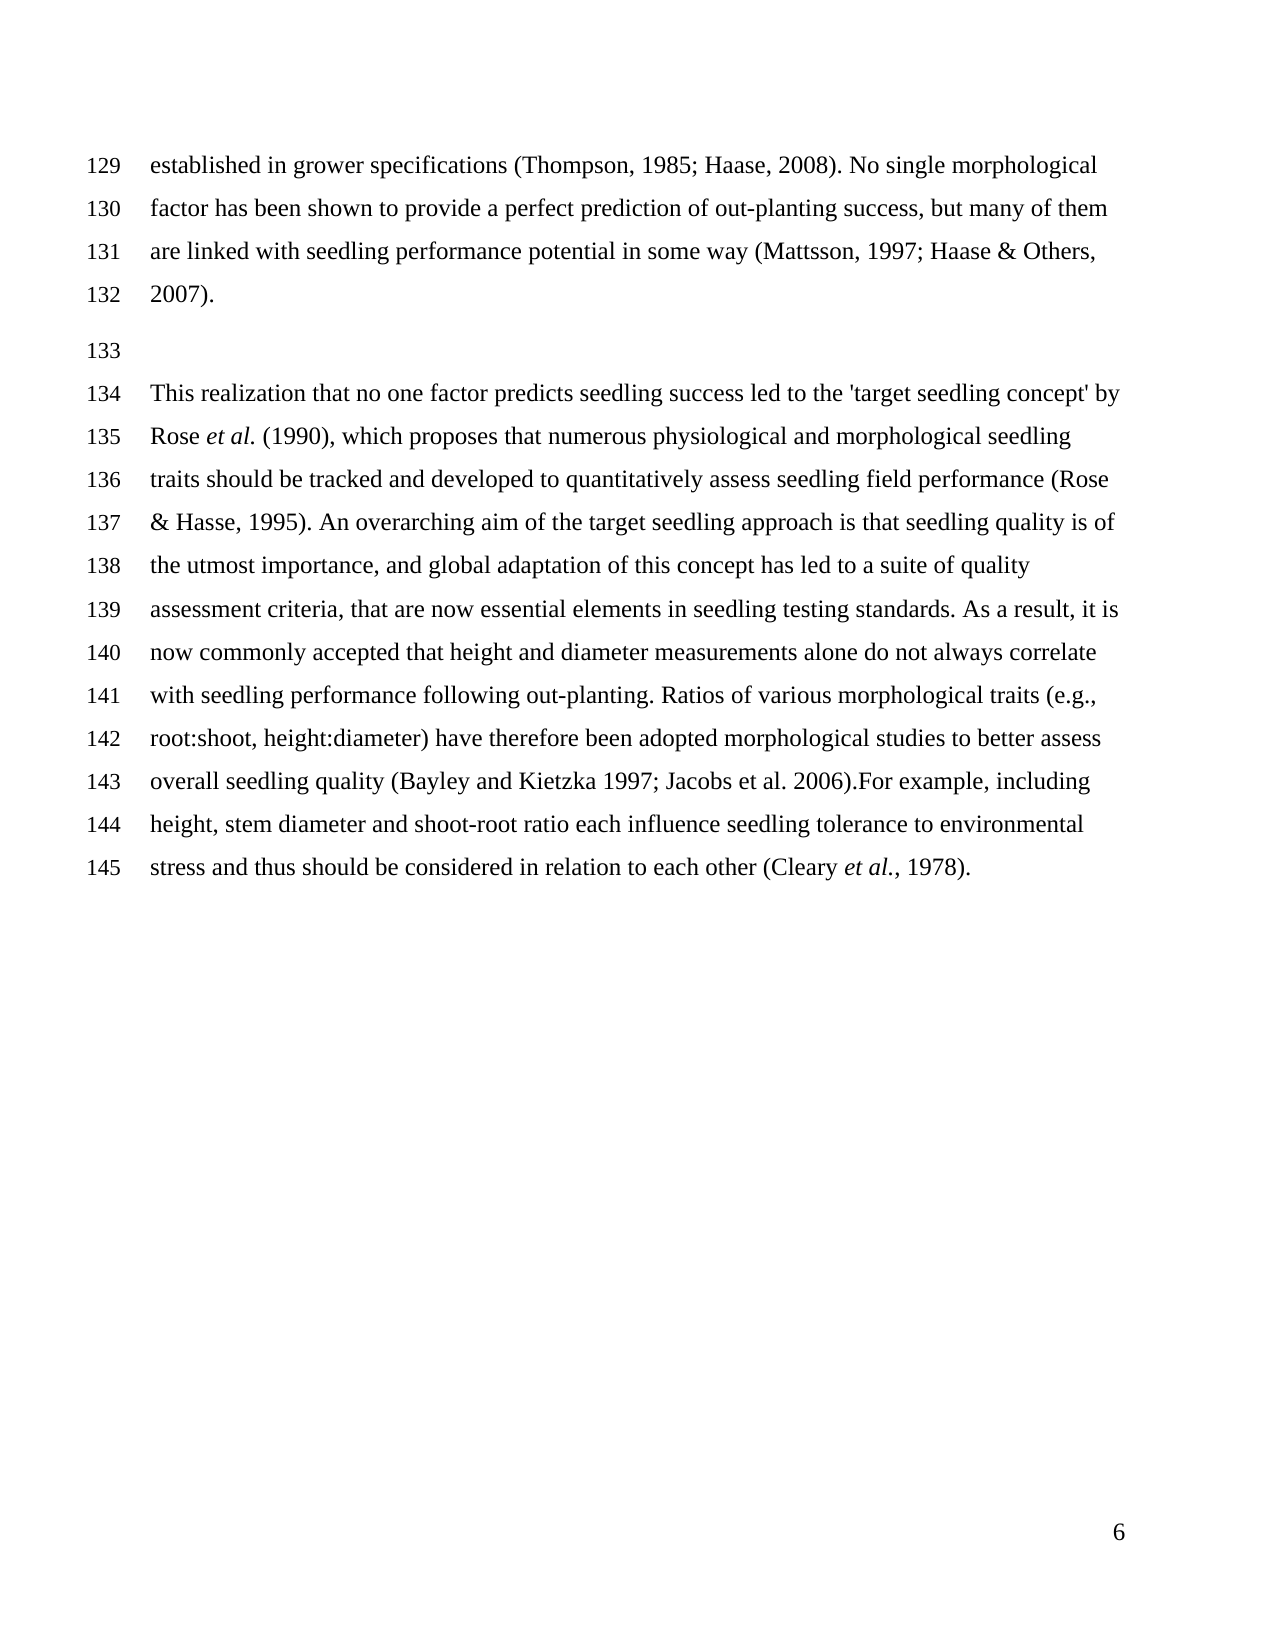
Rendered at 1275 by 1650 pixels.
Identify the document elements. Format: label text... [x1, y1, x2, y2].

text This realization that no one factor predicts seedling success led to the 'target seedling concept' by Rose et al. (1990), which proposes that numerous physiological and morphological seedling traits should be tracked and developed to quantitatively assess seedling field performance (Rose & Hasse, 1995). An overarching aim of the target seedling approach is that seedling quality is of the utmost importance, and global adaptation of this concept has led to a suite of quality assessment criteria, that are now essential elements in seedling testing standards. As a result, it is now commonly accepted that height and diameter measurements alone do not always correlate with seedling performance following out-planting. Ratios of various morphological traits (e.g., root:shoot, height:diameter) have therefore been adopted morphological studies to better assess overall seedling quality (Bayley and Kietzka 1997; Jacobs et al. 2006).For example, including height, stem diameter and shoot-root ratio each influence seedling tolerance to environmental stress and thus should be considered in relation to each other (Cleary et al., 1978). [150, 335, 1125, 881]
